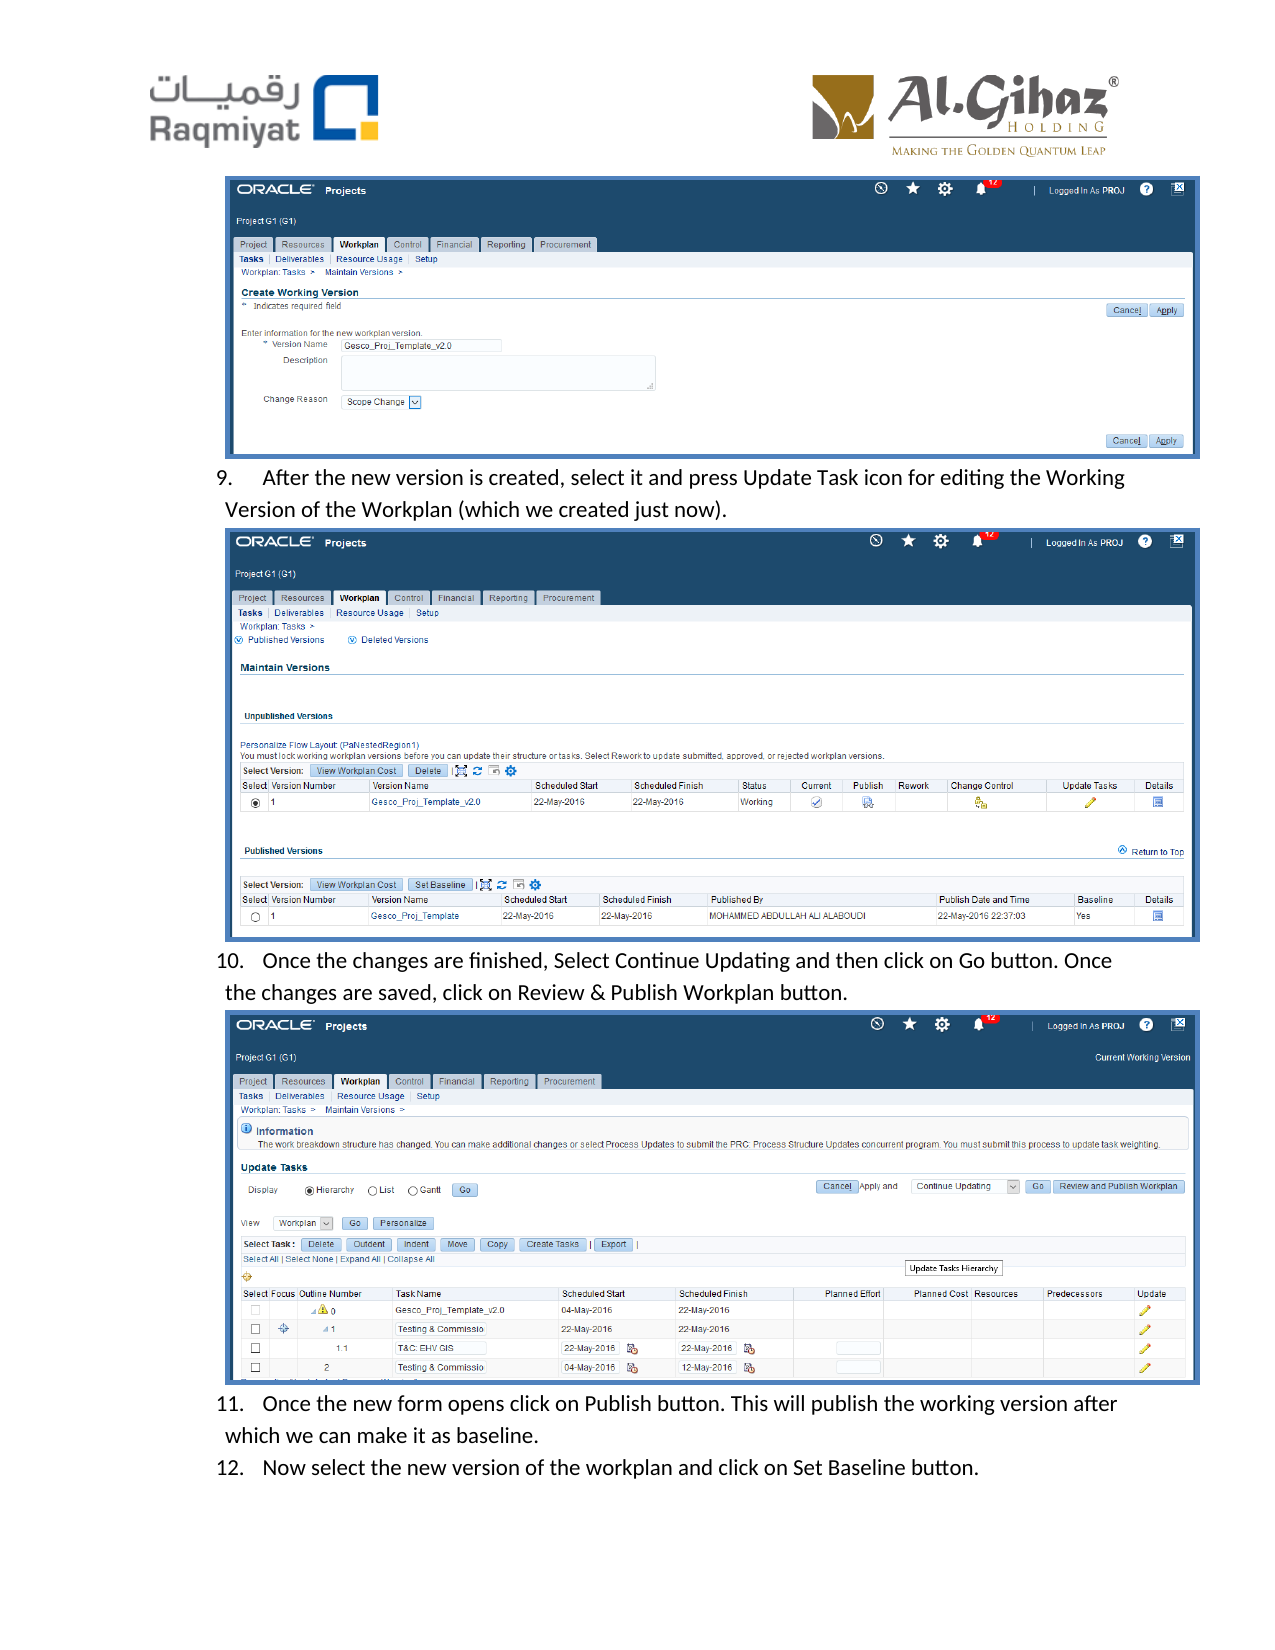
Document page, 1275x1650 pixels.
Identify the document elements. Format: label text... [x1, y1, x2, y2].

list Once the new form opens click on Publish button. This will publish the working version after which we can make it as baseline. [216, 1389, 1125, 1449]
list After the new version is created, select it and press Update Task icon for editing the Working Version of the Workplan (which we created just now). [216, 463, 1125, 523]
picture [230, 1015, 1195, 1380]
picture [230, 532, 1195, 937]
list Now select the new version of the workplan and click on Set Baseline button. [216, 1453, 1125, 1481]
picture [230, 180, 1195, 454]
picture [150, 75, 379, 148]
picture [812, 75, 1119, 157]
list Once the changes are finished, Select Continue Updating and then click on Go button. Once the changes are saved, click on Review & Publish Workplan button. [216, 946, 1125, 1006]
